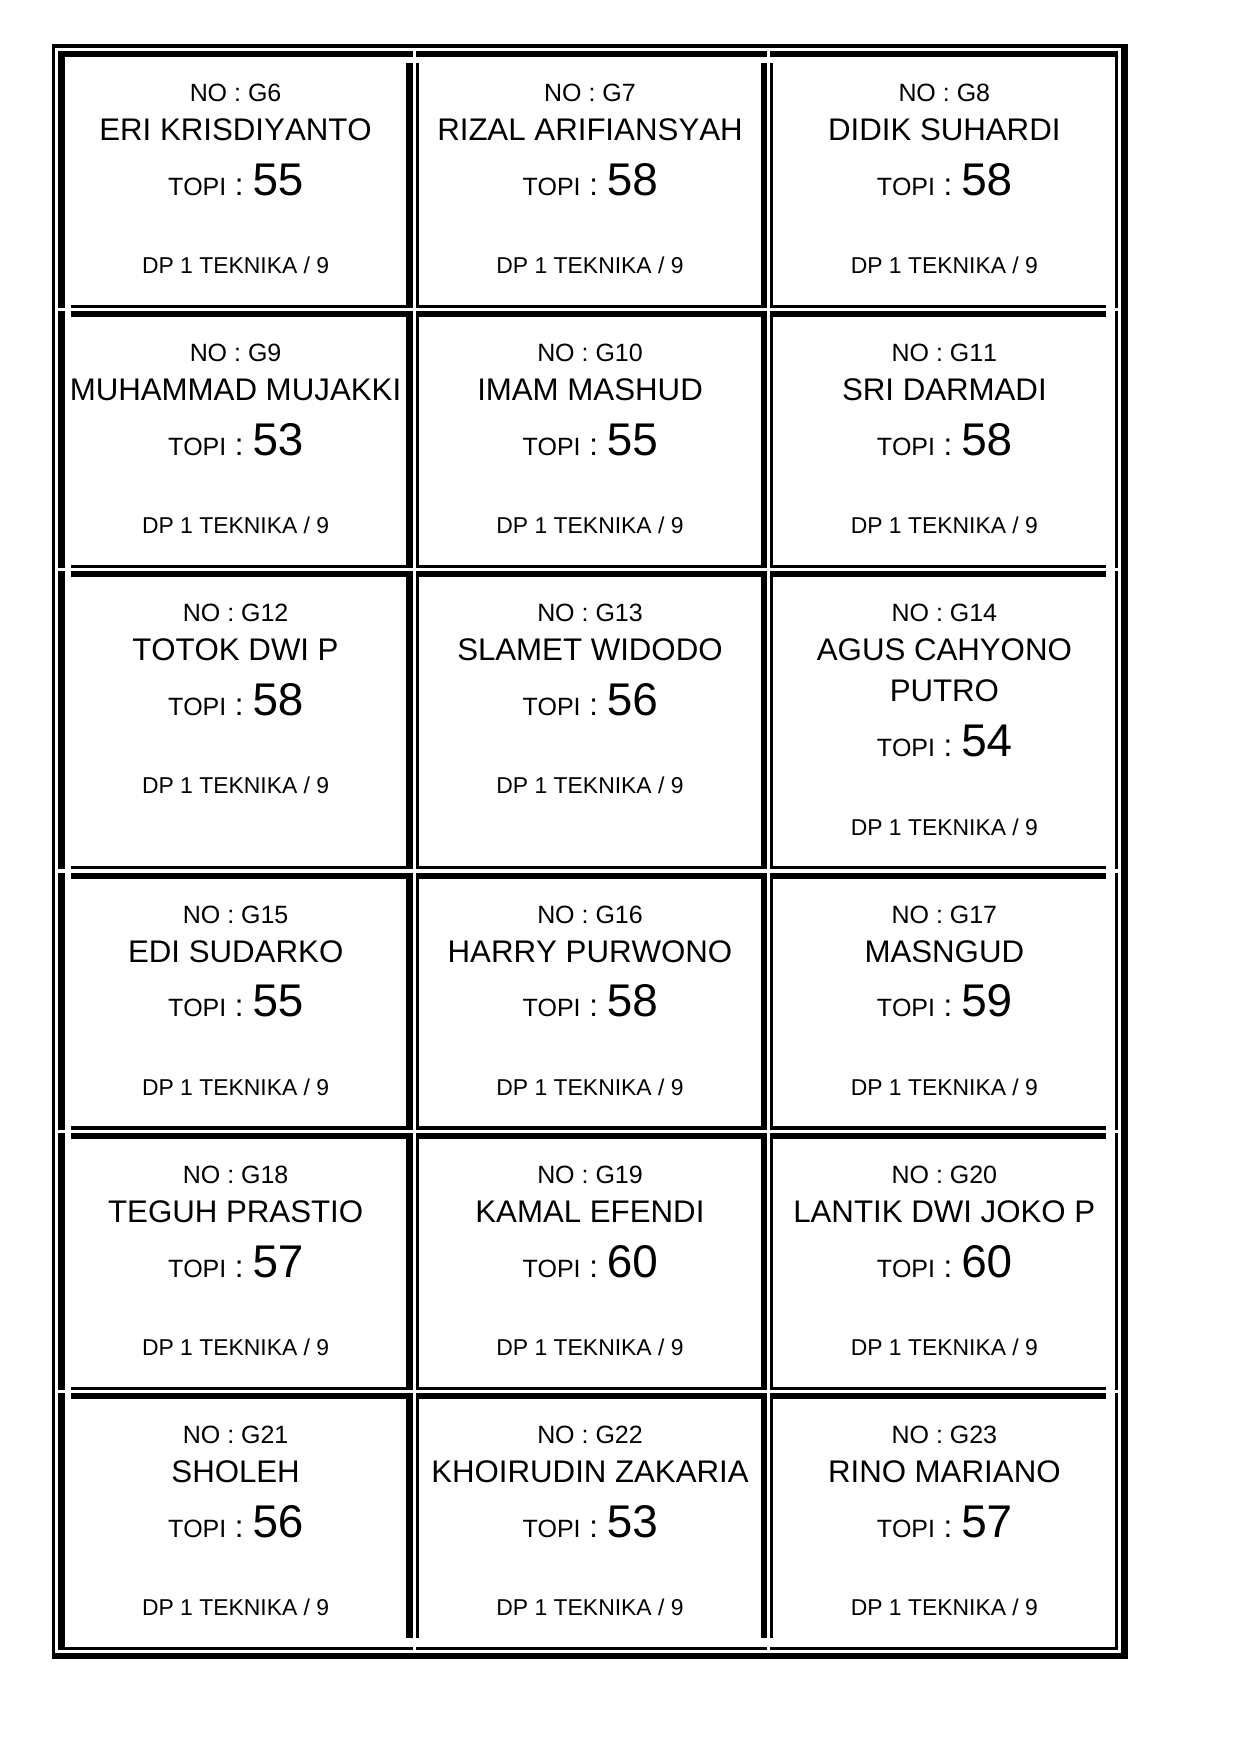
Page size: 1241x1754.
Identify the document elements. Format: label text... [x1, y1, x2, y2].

table_cell NO : G18 TEGUH PRASTIO TOPI : 57 DP 1 TEKNIKA / 9 [58, 1126, 413, 1387]
table_cell NO : G12 TOTOK DWI P TOPI : 58 DP 1 TEKNIKA / 9 [58, 565, 413, 866]
table_cell NO : G10 IMAM MASHUD TOPI : 55 DP 1 TEKNIKA / 9 [413, 305, 767, 565]
table_cell NO : G16 HARRY PURWONO TOPI : 58 DP 1 TEKNIKA / 9 [413, 866, 767, 1126]
table_cell NO : G13 SLAMET WIDODO TOPI : 56 DP 1 TEKNIKA / 9 [413, 565, 767, 866]
table_cell NO : G15 EDI SUDARKO TOPI : 55 DP 1 TEKNIKA / 9 [58, 866, 413, 1126]
table_cell NO : G23 RINO MARIANO TOPI : 57 DP 1 TEKNIKA / 9 [767, 1387, 1121, 1647]
table_cell NO : G20 LANTIK DWI JOKO P TOPI : 60 DP 1 TEKNIKA / 9 [767, 1126, 1121, 1387]
table_cell NO : G14 AGUS CAHYONO PUTRO TOPI : 54 DP 1 TEKNIKA / 9 [767, 565, 1121, 866]
table_cell NO : G6 ERI KRISDIYANTO TOPI : 55 DP 1 TEKNIKA / 9 [65, 57, 413, 304]
table_cell NO : G11 SRI DARMADI TOPI : 58 DP 1 TEKNIKA / 9 [767, 305, 1121, 565]
table_cell NO : G17 MASNGUD TOPI : 59 DP 1 TEKNIKA / 9 [767, 866, 1121, 1126]
table_cell NO : G9 MUHAMMAD MUJAKKI TOPI : 53 DP 1 TEKNIKA / 9 [58, 305, 413, 565]
table_cell NO : G19 KAMAL EFENDI TOPI : 60 DP 1 TEKNIKA / 9 [413, 1126, 767, 1387]
table_cell NO : G7 RIZAL ARIFIANSYAH TOPI : 58 DP 1 TEKNIKA / 9 [413, 48, 767, 304]
table_cell NO : G8 DIDIK SUHARDI TOPI : 58 DP 1 TEKNIKA / 9 [767, 48, 1121, 304]
table_cell NO : G21 SHOLEH TOPI : 56 DP 1 TEKNIKA / 9 [58, 1387, 413, 1647]
table_cell NO : G22 KHOIRUDIN ZAKARIA TOPI : 53 DP 1 TEKNIKA / 9 [413, 1387, 767, 1647]
